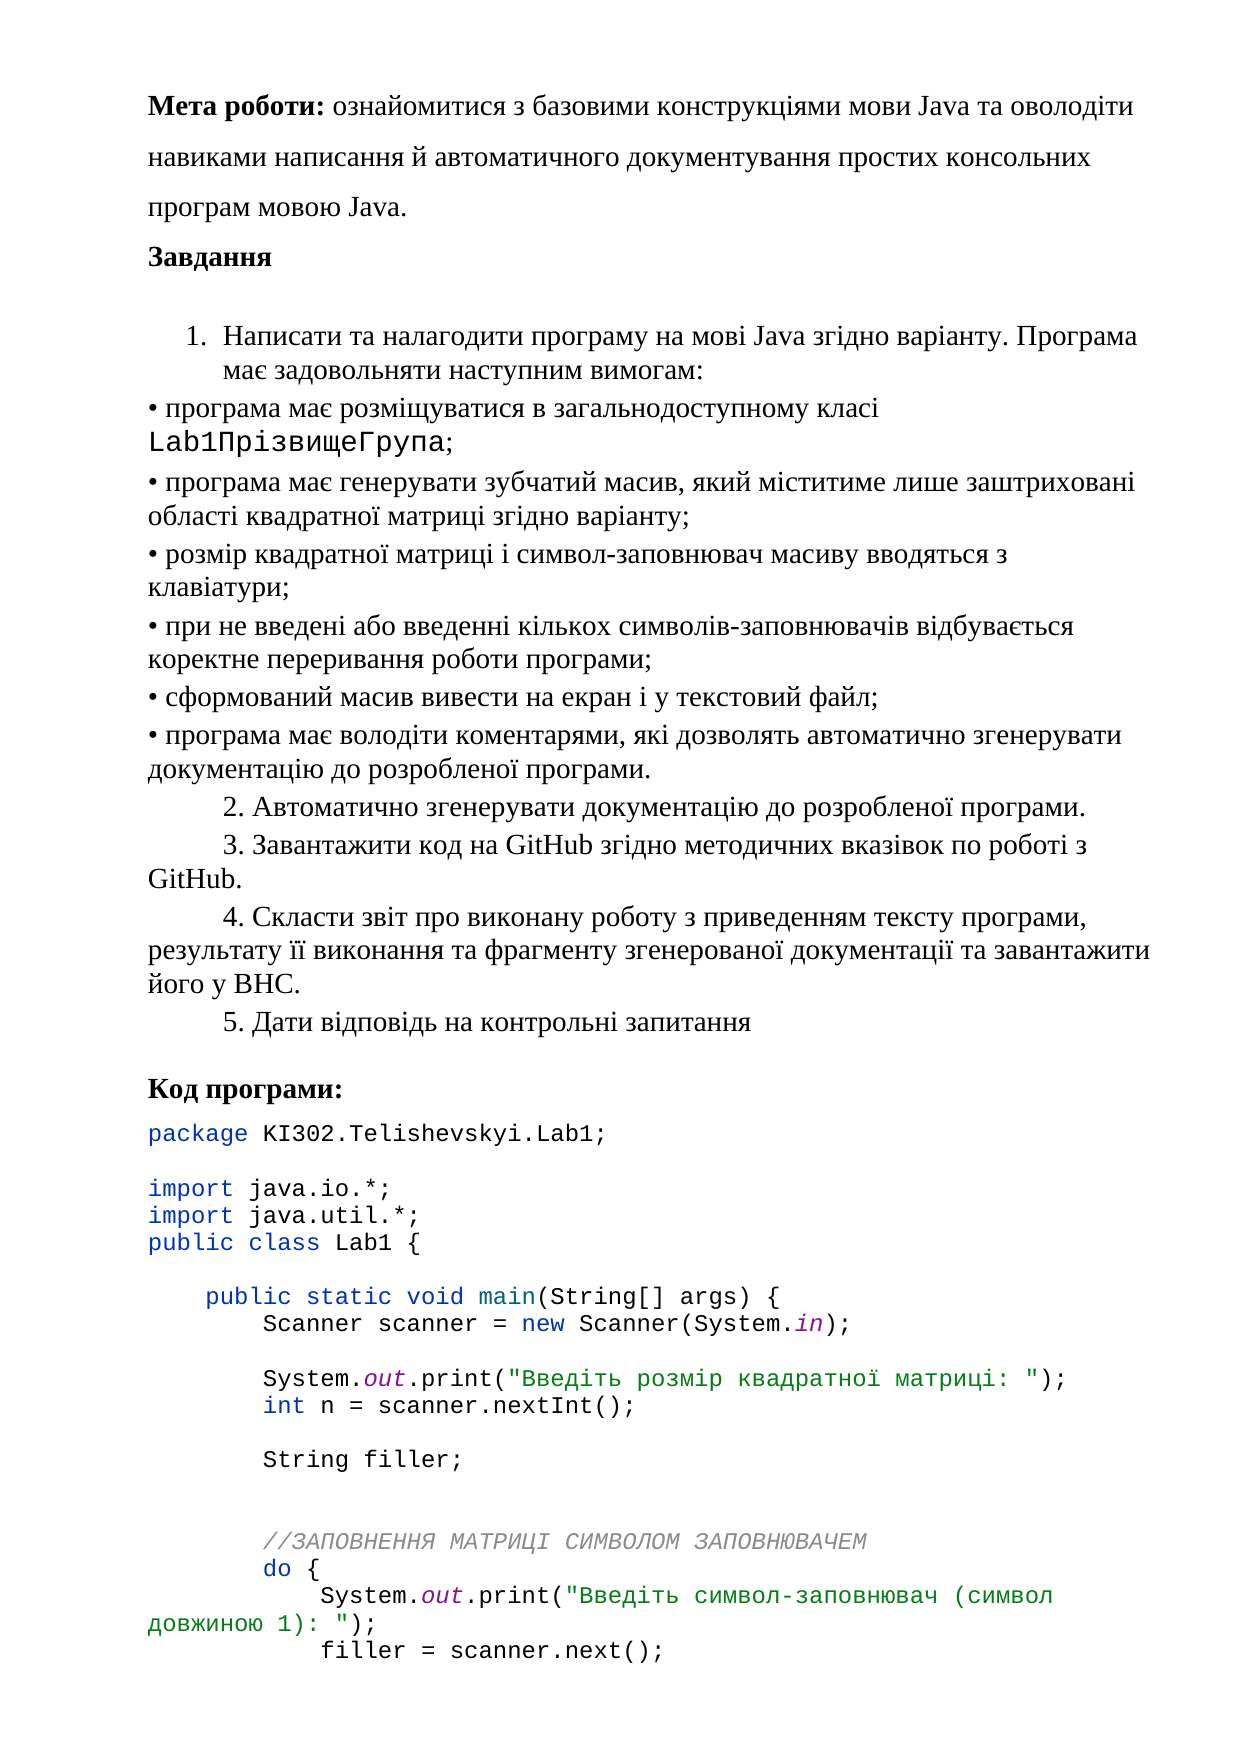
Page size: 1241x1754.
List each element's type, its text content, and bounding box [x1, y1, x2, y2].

text • розмір квадратної матриці і символ-заповнювач масиву вводяться з клавіатури; [148, 536, 1152, 603]
text 3. Завантажити код на GitHub згідно методичних вказівок по роботі з GitHub. [148, 827, 1152, 894]
text 4. Скласти звіт про виконану роботу з приведенням тексту програми, результату її виконання та фрагменту згенерованої документації та завантажити його у ВНС. [148, 899, 1152, 999]
text • сформований масив вивести на екран і у текстовий файл; [148, 679, 1152, 713]
text • при не введені або введенні кількох символів-заповнювачів відбувається коректне переривання роботи програми; [148, 608, 1152, 675]
text • програма має генерувати зубчатий масив, який міститиме лише заштриховані області квадратної матриці згідно варіанту; [148, 464, 1152, 531]
text Код програми: [148, 1071, 1152, 1105]
list Написати та налагодити програму на мові Java згідно варіанту. Програма має задовольняти наступним вимогам: [185, 318, 1152, 386]
text • програма має розміщуватися в загальнодоступному класі Lab1ПрізвищеГрупа; [148, 390, 1152, 460]
text • програма має володіти коментарями, які дозволять автоматично згенерувати документацію до розробленої програми. [148, 717, 1152, 784]
text 2. Автоматично згенерувати документацію до розробленої програми. [148, 789, 1152, 823]
text Мета роботи: ознайомитися з базовими конструкціями мови Java та оволодіти навиками написання й автоматичного документування простих консольних програм мовою Java. [148, 88, 1152, 223]
text 5. Дати відповідь на контрольні запитання [148, 1004, 1152, 1038]
text Завдання [148, 239, 1152, 273]
